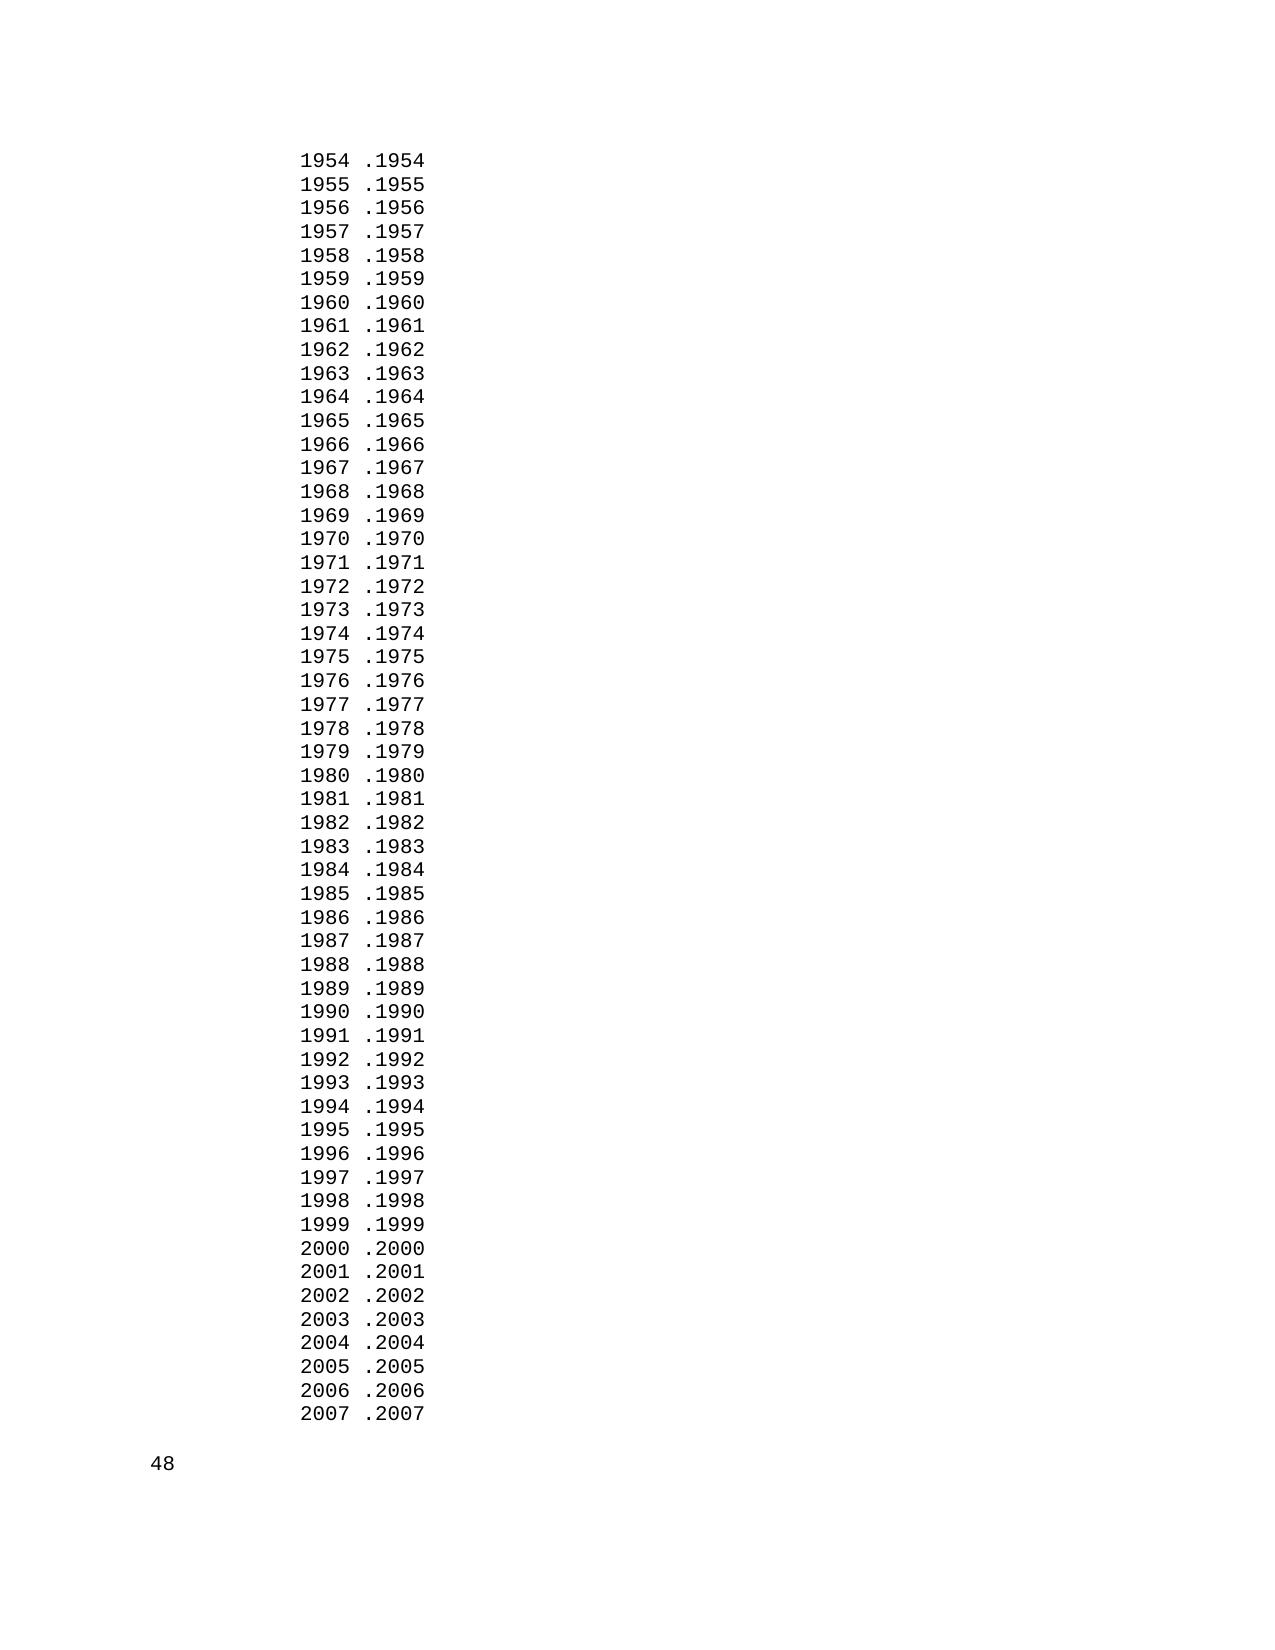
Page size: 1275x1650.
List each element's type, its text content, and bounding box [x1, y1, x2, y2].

text 1961 .1961 [150, 316, 1125, 339]
text 1964 .1964 [150, 386, 1125, 410]
text 1963 .1963 [150, 363, 1125, 386]
text 1985 .1985 [150, 883, 1125, 907]
text 1979 .1979 [150, 741, 1125, 765]
text 1988 .1988 [150, 954, 1125, 978]
text 1995 .1995 [150, 1119, 1125, 1143]
text 1989 .1989 [150, 978, 1125, 1001]
text 1977 .1977 [150, 694, 1125, 717]
text 1990 .1990 [150, 1001, 1125, 1025]
text 1959 .1959 [150, 268, 1125, 292]
text 1956 .1956 [150, 197, 1125, 221]
text 1967 .1967 [150, 457, 1125, 481]
text 1968 .1968 [150, 481, 1125, 505]
text 1966 .1966 [150, 434, 1125, 457]
text 1965 .1965 [150, 410, 1125, 434]
text 1974 .1974 [150, 623, 1125, 647]
text 2002 .2002 [150, 1285, 1125, 1309]
text 1993 .1993 [150, 1072, 1125, 1096]
text 1991 .1991 [150, 1025, 1125, 1048]
text 1998 .1998 [150, 1190, 1125, 1214]
text 1984 .1984 [150, 859, 1125, 883]
text 1970 .1970 [150, 528, 1125, 552]
text 1976 .1976 [150, 670, 1125, 694]
text 1958 .1958 [150, 244, 1125, 268]
text 1957 .1957 [150, 221, 1125, 244]
text 1992 .1992 [150, 1048, 1125, 1072]
text 1975 .1975 [150, 647, 1125, 670]
text 1999 .1999 [150, 1214, 1125, 1238]
text 1969 .1969 [150, 505, 1125, 528]
text 1971 .1971 [150, 552, 1125, 576]
text 1980 .1980 [150, 765, 1125, 788]
text 1982 .1982 [150, 812, 1125, 836]
text 1978 .1978 [150, 717, 1125, 741]
text 1986 .1986 [150, 907, 1125, 930]
text 1962 .1962 [150, 339, 1125, 363]
text 1996 .1996 [150, 1143, 1125, 1167]
text 1960 .1960 [150, 292, 1125, 316]
text 2004 .2004 [150, 1332, 1125, 1356]
text 1981 .1981 [150, 788, 1125, 812]
text 1973 .1973 [150, 599, 1125, 623]
text 2006 .2006 [150, 1379, 1125, 1403]
text 1994 .1994 [150, 1096, 1125, 1119]
text 2003 .2003 [150, 1309, 1125, 1332]
text 1987 .1987 [150, 930, 1125, 954]
text 1954 .1954 [150, 150, 1125, 174]
text 2005 .2005 [150, 1356, 1125, 1379]
text 1955 .1955 [150, 174, 1125, 197]
text 1983 .1983 [150, 836, 1125, 859]
text 2007 .2007 [150, 1403, 1125, 1427]
text 2000 .2000 [150, 1238, 1125, 1261]
text 1997 .1997 [150, 1167, 1125, 1190]
text 1972 .1972 [150, 576, 1125, 599]
text 2001 .2001 [150, 1261, 1125, 1285]
